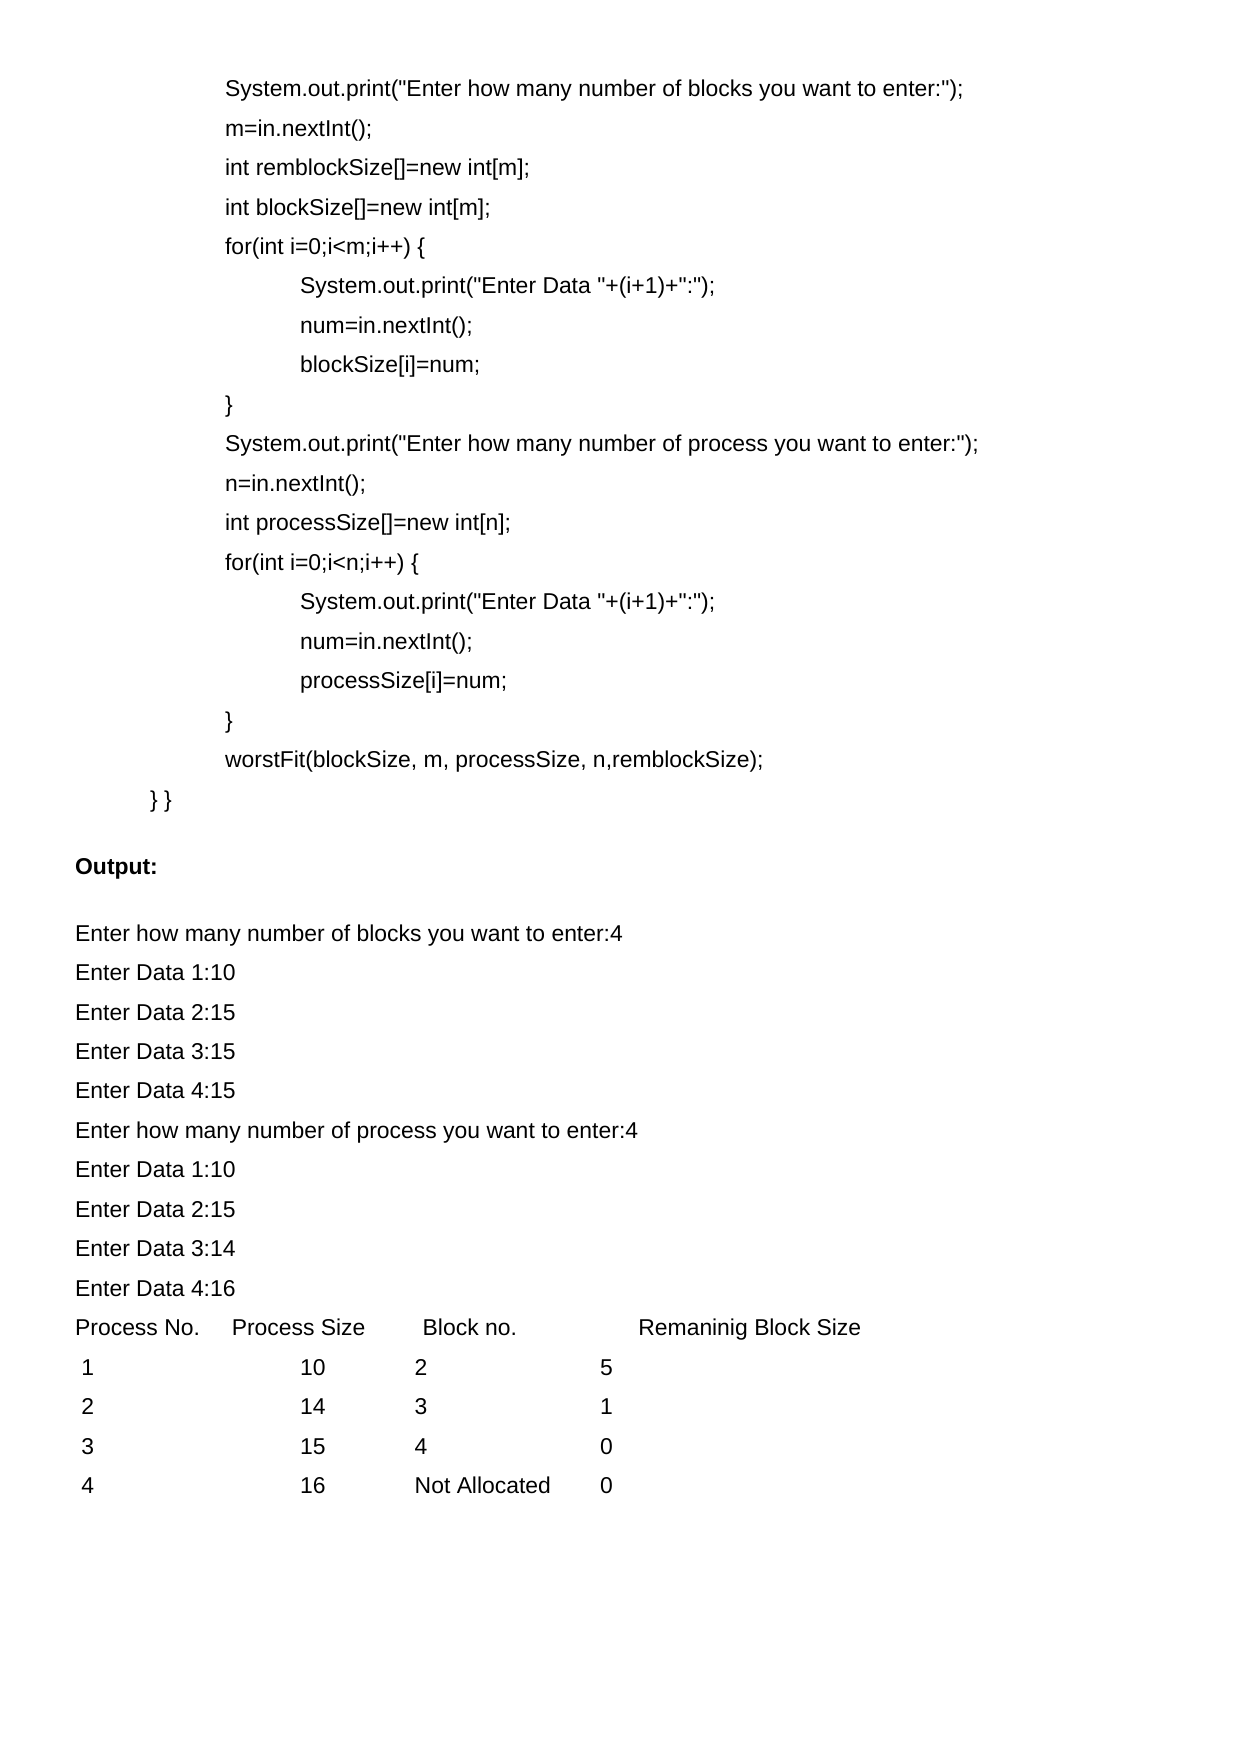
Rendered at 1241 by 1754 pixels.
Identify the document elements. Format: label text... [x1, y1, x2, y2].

text 3 15 4 0 [75, 1433, 1165, 1459]
text Enter Data 3:14 [75, 1235, 1165, 1262]
text int remblockSize[]=new int[m]; [92, 154, 1165, 180]
text Process No. Process Size Block no. Remaninig Block Size [75, 1314, 1165, 1341]
text processSize[i]=num; [92, 667, 1165, 693]
text Enter Data 4:16 [75, 1275, 1165, 1301]
text blockSize[i]=num; [92, 351, 1165, 378]
text Enter Data 1:10 [75, 1156, 1165, 1183]
subtitle Output: [75, 854, 1165, 880]
text n=in.nextInt(); [92, 470, 1165, 496]
text num=in.nextInt(); [92, 312, 1165, 338]
text } } [92, 786, 1165, 812]
text } [92, 391, 1165, 417]
text 2 14 3 1 [75, 1393, 1165, 1420]
text m=in.nextInt(); [92, 114, 1165, 141]
text System.out.print("Enter Data "+(i+1)+":"); [92, 588, 1165, 614]
text Enter Data 1:10 [75, 959, 1165, 985]
text num=in.nextInt(); [92, 628, 1165, 654]
text Enter Data 3:15 [75, 1038, 1165, 1064]
text worstFit(blockSize, m, processSize, n,remblockSize); [92, 746, 1165, 772]
text Enter Data 4:15 [75, 1077, 1165, 1104]
text for(int i=0;i<n;i++) { [92, 549, 1165, 575]
text System.out.print("Enter how many number of blocks you want to enter:"); [92, 75, 1165, 101]
text System.out.print("Enter how many number of process you want to enter:"); [92, 430, 1165, 457]
text 4 16 Not Allocated 0 [75, 1472, 1165, 1499]
text } [92, 707, 1165, 733]
text System.out.print("Enter Data "+(i+1)+":"); [92, 272, 1165, 299]
text int processSize[]=new int[n]; [92, 509, 1165, 536]
text int blockSize[]=new int[m]; [92, 193, 1165, 220]
text Enter Data 2:15 [75, 1196, 1165, 1222]
text 1 10 2 5 [75, 1354, 1165, 1380]
text Enter Data 2:15 [75, 998, 1165, 1025]
text for(int i=0;i<m;i++) { [92, 233, 1165, 259]
text Enter how many number of blocks you want to enter:4 [75, 919, 1165, 946]
text Enter how many number of process you want to enter:4 [75, 1117, 1165, 1143]
